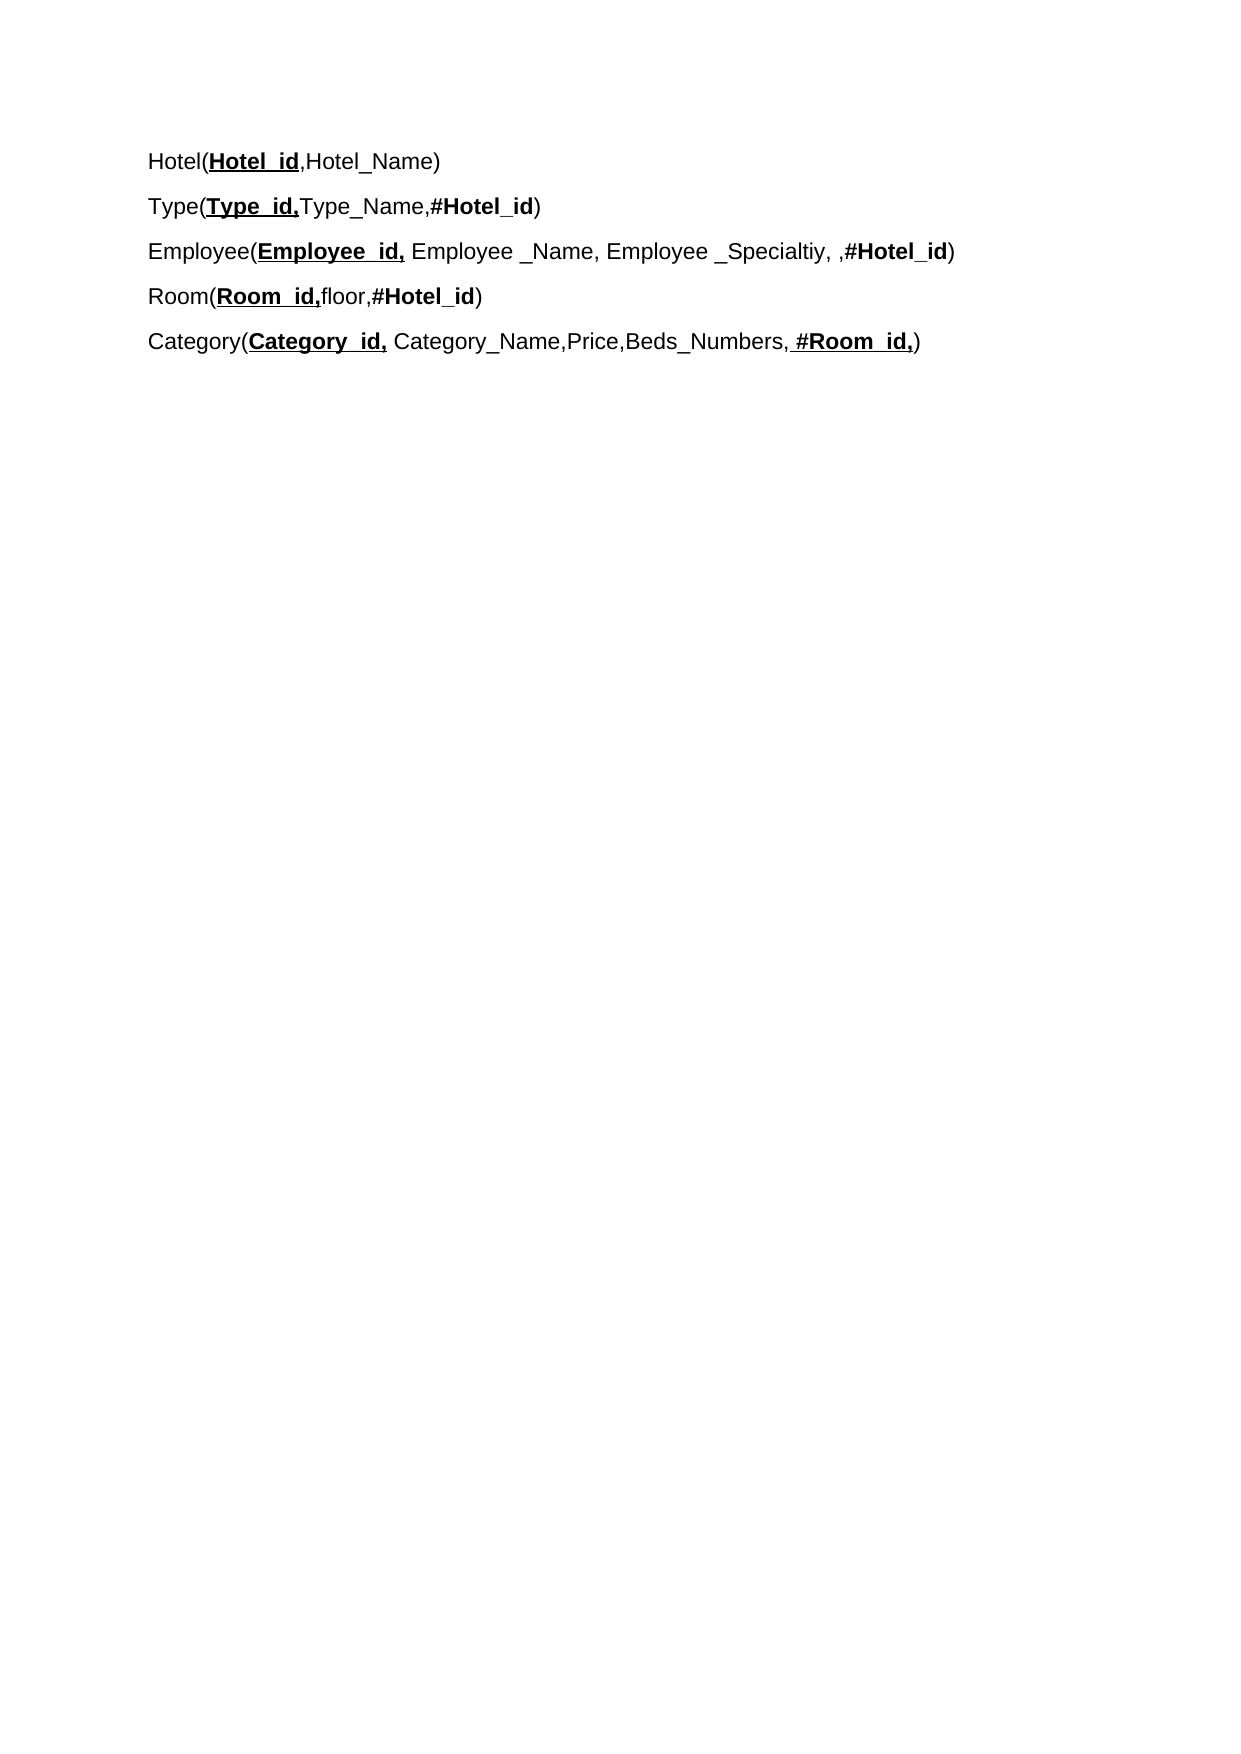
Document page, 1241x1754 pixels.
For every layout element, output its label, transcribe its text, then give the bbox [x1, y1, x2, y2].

text Type(Type_id,Type_Name,#Hotel_id) [148, 193, 1093, 219]
text Hotel(Hotel_id,Hotel_Name) [148, 148, 1093, 174]
text Category(Category_id, Category_Name,Price,Beds_Numbers, #Room_id,) [148, 328, 1093, 354]
text Room(Room_id,floor,#Hotel_id) [148, 283, 1093, 309]
text Employee(Employee_id, Employee _Name, Employee _Specialtiy, ,#Hotel_id) [148, 238, 1093, 264]
